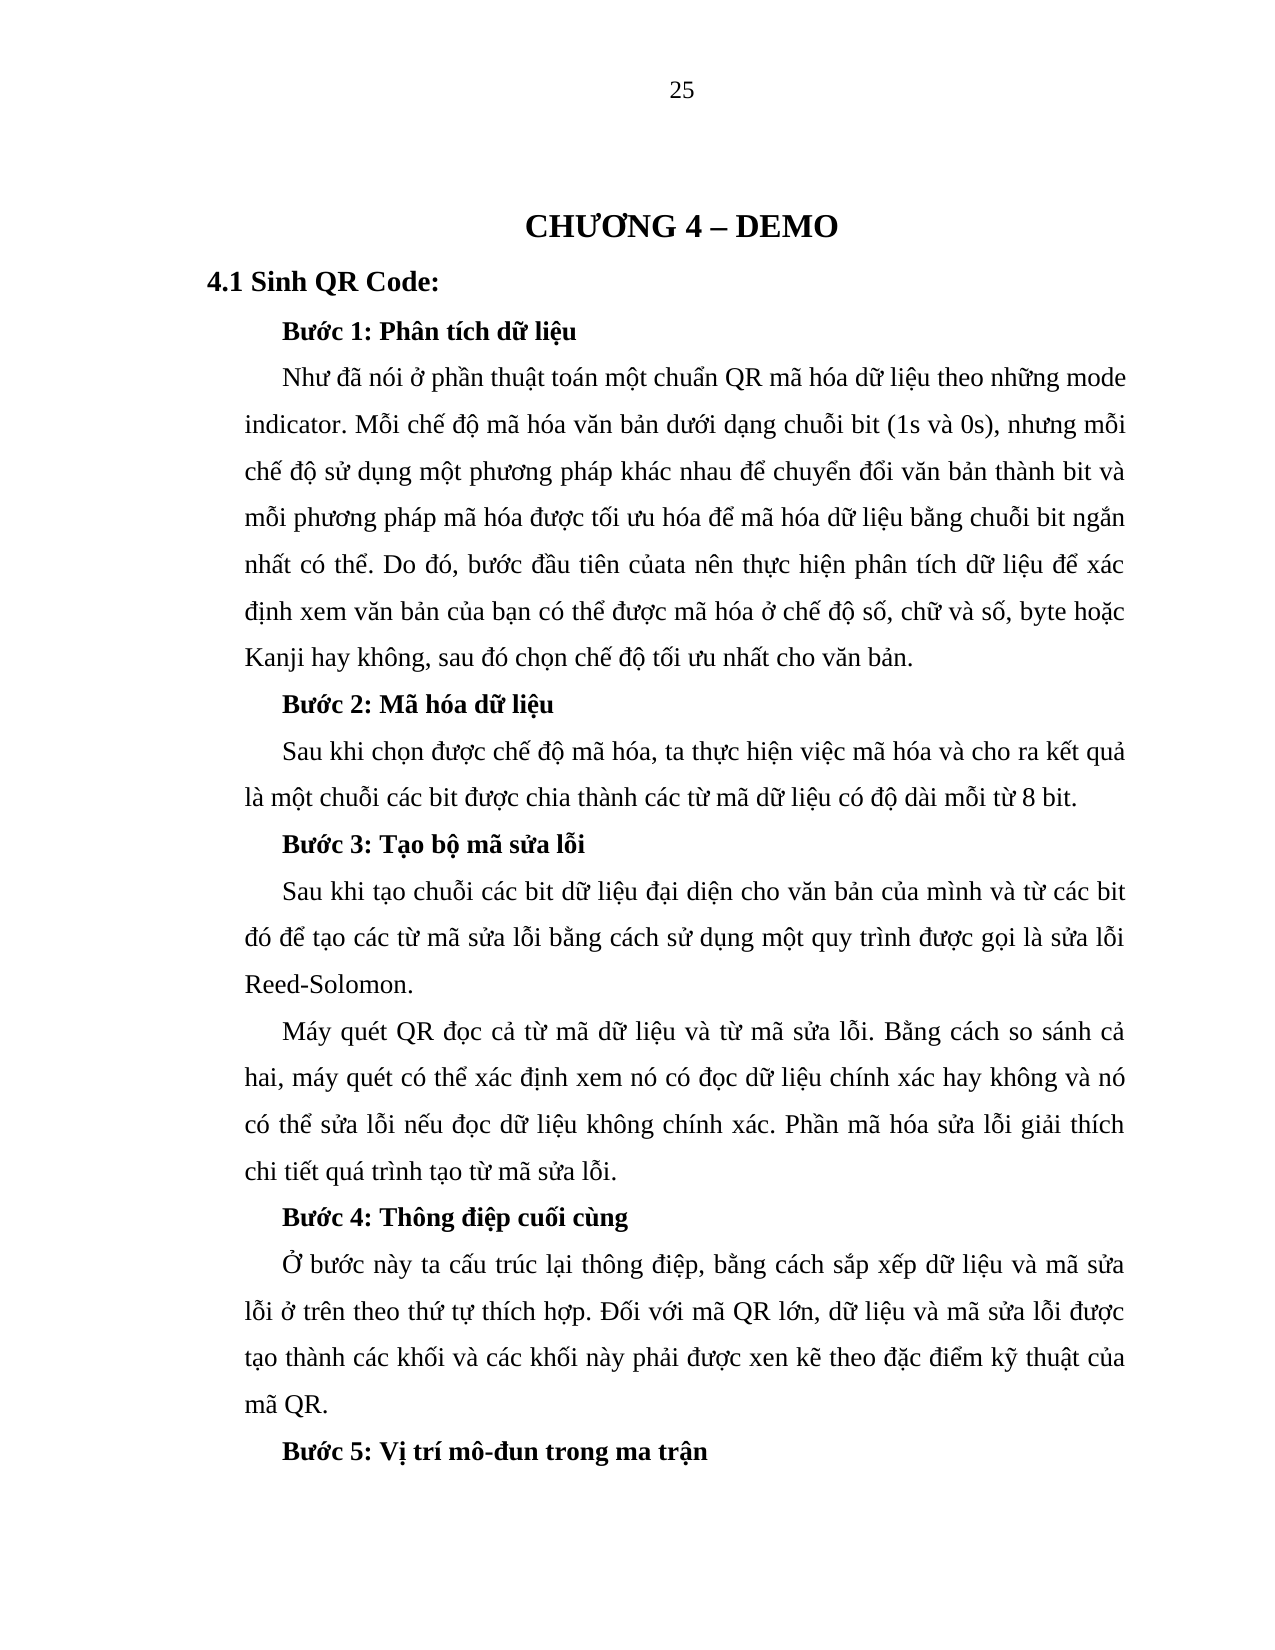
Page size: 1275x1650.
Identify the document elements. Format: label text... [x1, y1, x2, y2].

text Sau khi tạo chuỗi các bit dữ liệu đại diện cho văn bản của mình và từ các bit đó để tạo các từ mã sửa lỗi bằng cách sử dụng một quy trình được gọi là sửa lỗi Reed-Solomon. [244, 874, 1127, 999]
text CHƯƠNG 4 – DEMO [207, 207, 1157, 245]
text Bước 2: Mã hóa dữ liệu [244, 688, 1127, 719]
text Bước 3: Tạo bộ mã sửa lỗi [244, 828, 1127, 859]
text Sau khi chọn được chế độ mã hóa, ta thực hiện việc mã hóa và cho ra kết quả là một chuỗi các bit được chia thành các từ mã dữ liệu có độ dài mỗi từ 8 bit. [244, 734, 1127, 812]
text Máy quét QR đọc cả từ mã dữ liệu và từ mã sửa lỗi. Bằng cách so sánh cả hai, máy quét có thể xác định xem nó có đọc dữ liệu chính xác hay không và nó có thể sửa lỗi nếu đọc dữ liệu không chính xác. Phần mã hóa sửa lỗi giải thích chi tiết quá trình tạo từ mã sửa lỗi. [244, 1014, 1127, 1186]
text Bước 5: Vị trí mô-đun trong ma trận [244, 1434, 1127, 1466]
text Bước 1: Phân tích dữ liệu [244, 314, 1127, 346]
text Ở bước này ta cấu trúc lại thông điệp, bằng cách sắp xếp dữ liệu và mã sửa lỗi ở trên theo thứ tự thích hợp. Đối với mã QR lớn, dữ liệu và mã sửa lỗi được tạo thành các khối và các khối này phải được xen kẽ theo đặc điểm kỹ thuật của mã QR. [244, 1248, 1127, 1419]
text Bước 4: Thông điệp cuối cùng [244, 1201, 1127, 1232]
text Như đã nói ở phần thuật toán một chuẩn QR mã hóa dữ liệu theo những mode indicator. Mỗi chế độ mã hóa văn bản dưới dạng chuỗi bit (1s và 0s), nhưng mỗi chế độ sử dụng một phương pháp khác nhau để chuyển đổi văn bản thành bit và mỗi phương pháp mã hóa được tối ưu hóa để mã hóa dữ liệu bằng chuỗi bit ngắn nhất có thể. Do đó, bước đầu tiên củata nên thực hiện phân tích dữ liệu để xác định xem văn bản của bạn có thể được mã hóa ở chế độ số, chữ và số, byte hoặc Kanji hay không, sau đó chọn chế độ tối ưu nhất cho văn bản. [244, 361, 1127, 672]
text 4.1 Sinh QR Code: [207, 264, 1157, 298]
